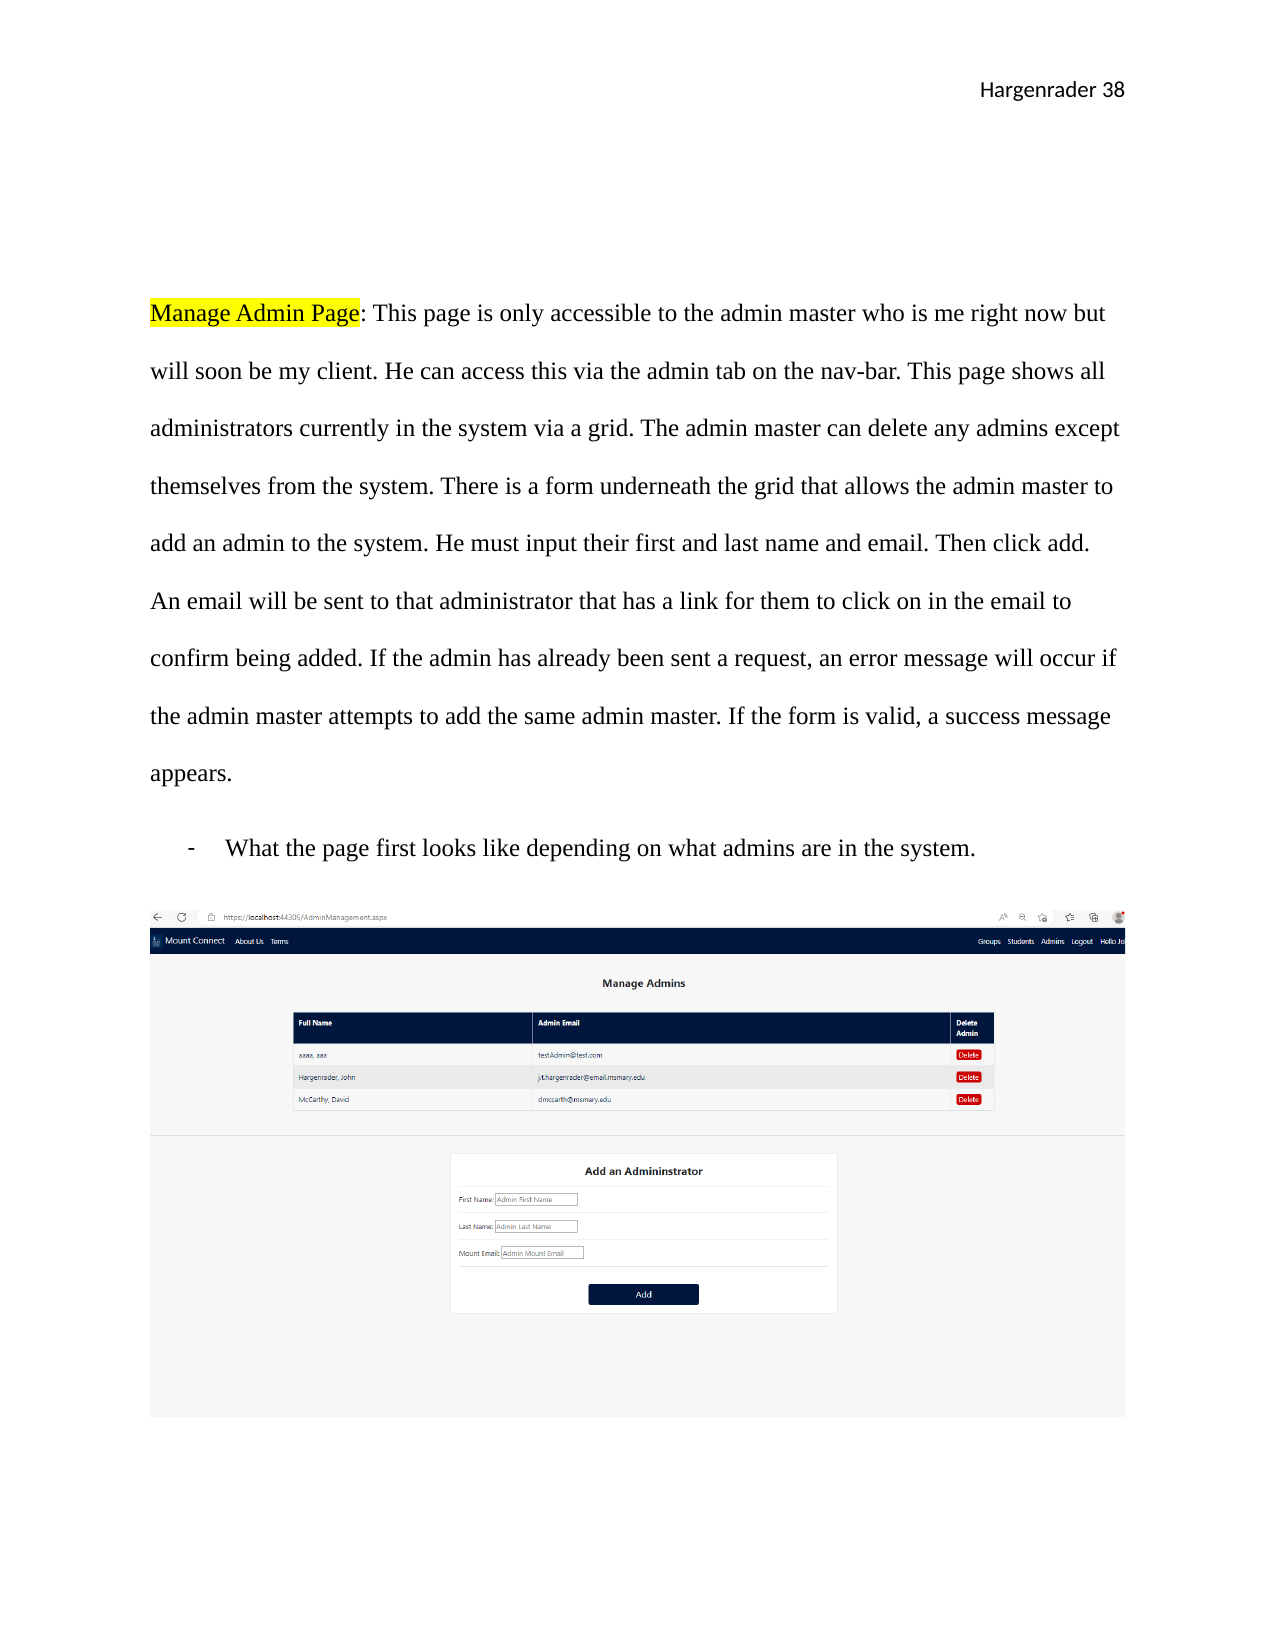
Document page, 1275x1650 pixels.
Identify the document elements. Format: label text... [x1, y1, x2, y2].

list What the page first looks like depending on what admins are in the system. [187, 832, 1125, 863]
picture [150, 910, 1125, 1417]
text Manage Admin Page: This page is only accessible to the admin master who is me right now but will soon be my client. He can access this via the admin tab on the nav-bar. This page shows all administrators currently in the system via a grid. The admin master can delete any admins except themselves from the system. There is a form underneath the grid that allows the admin master to add an admin to the system. He must input their first and last name and email. Then click add. An email will be sent to that administrator that has a link for them to click on in the email to confirm being added. If the admin has already been sent a request, an error message will occur if the admin master attempts to add the same admin master. If the form is valid, a success message appears. [150, 298, 1125, 787]
